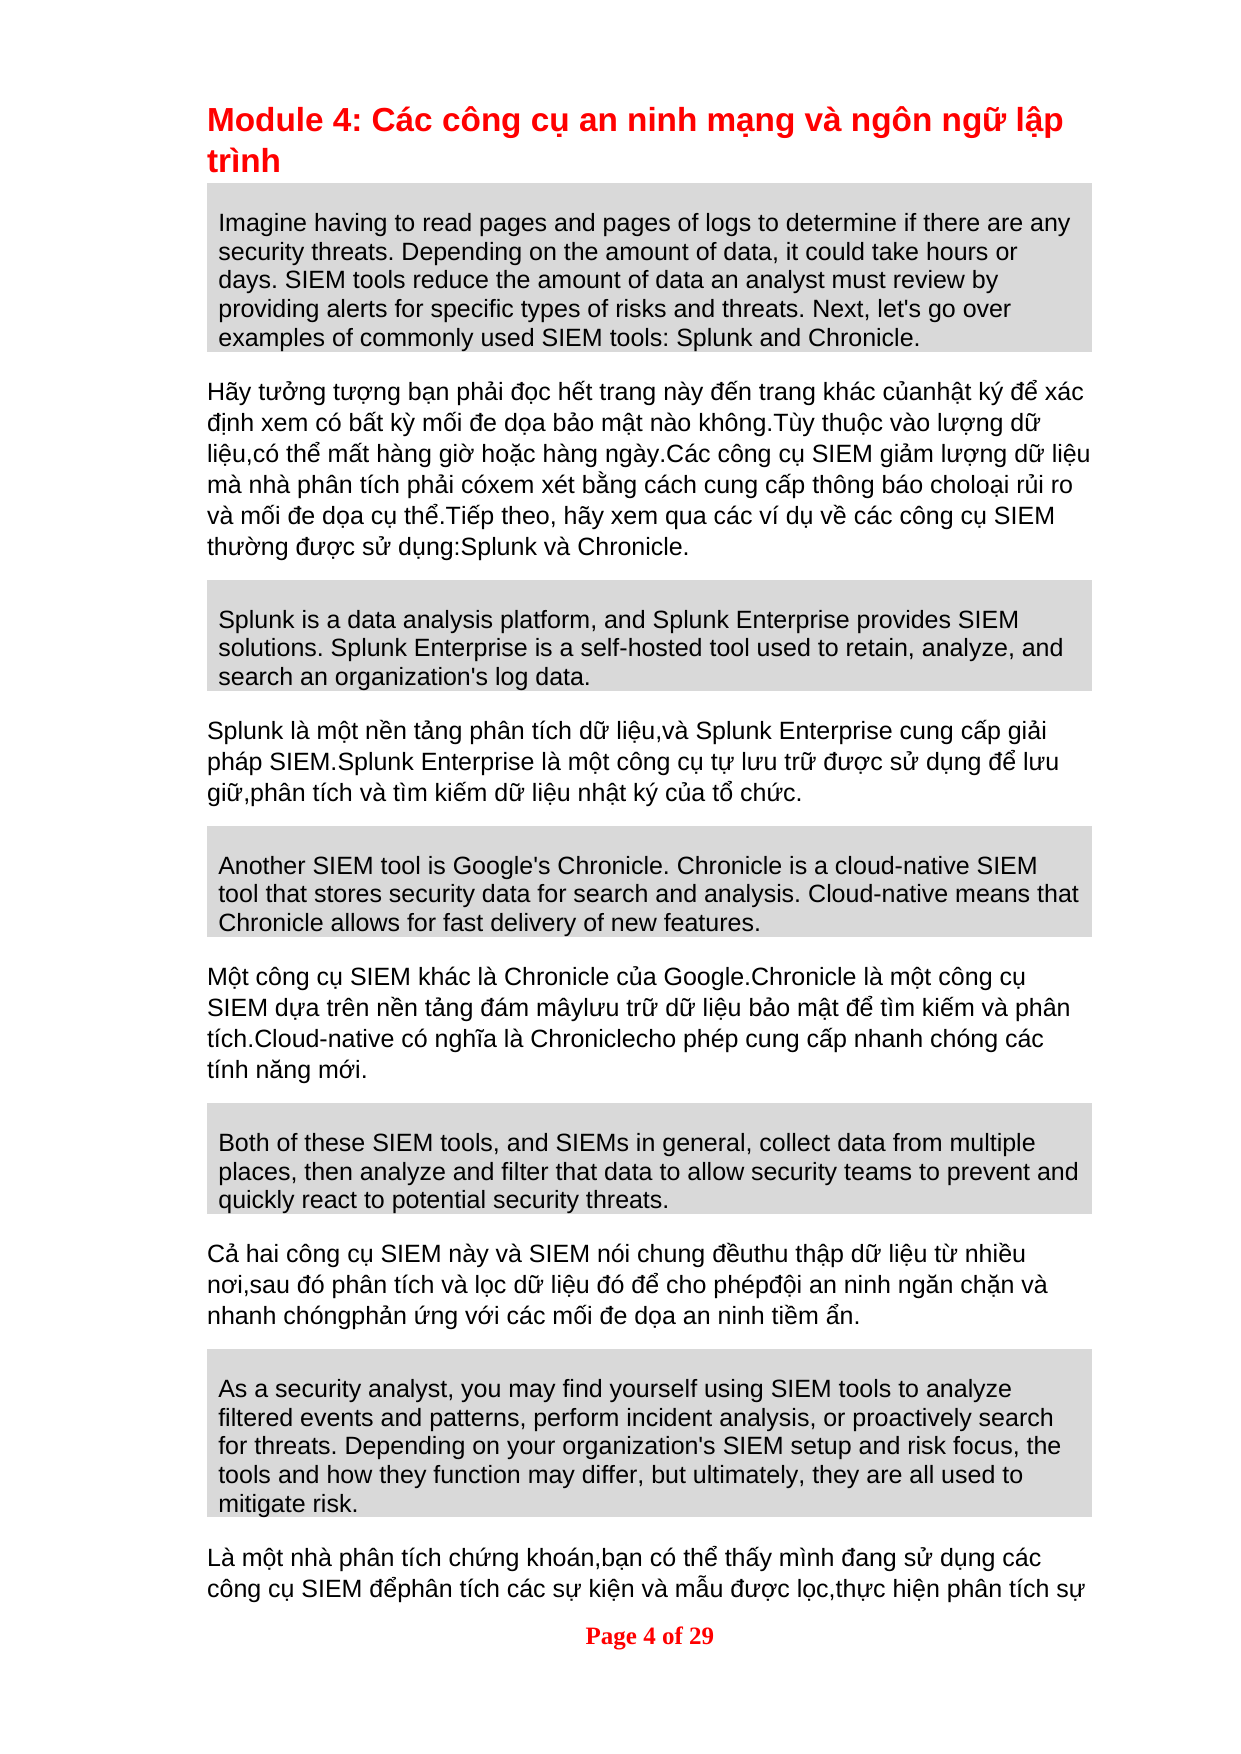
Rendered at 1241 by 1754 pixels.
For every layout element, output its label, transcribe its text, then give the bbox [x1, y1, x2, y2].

text Cả hai công cụ SIEM này và SIEM nói chung đềuthu thập dữ liệu từ nhiều nơi,sau đó phân tích và lọc dữ liệu đó để cho phépđội an ninh ngăn chặn và nhanh chóngphản ứng với các mối đe dọa an ninh tiềm ẩn. [207, 1239, 1092, 1330]
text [207, 1542, 1092, 1602]
text Splunk là một nền tảng phân tích dữ liệu,và Splunk Enterprise cung cấp giải pháp SIEM.Splunk Enterprise là một công cụ tự lưu trữ được sử dụng để lưu giữ,phân tích và tìm kiếm dữ liệu nhật ký của tổ chức. [207, 716, 1092, 807]
table_header Another SIEM tool is Google's Chronicle. Chronicle is a cloud-native SIEM tool that stores security data for search and analysis. Cloud-native means that Chronicle allows for fast delivery of new features. [207, 826, 1092, 937]
text Hãy tưởng tượng bạn phải đọc hết trang này đến trang khác củanhật ký để xác định xem có bất kỳ mối đe dọa bảo mật nào không.Tùy thuộc vào lượng dữ liệu,có thể mất hàng giờ hoặc hàng ngày.Các công cụ SIEM giảm lượng dữ liệu mà nhà phân tích phải cóxem xét bằng cách cung cấp thông báo choloại rủi ro và mối đe dọa cụ thể.Tiếp theo, hãy xem qua các ví dụ về các công cụ SIEM thường được sử dụng:Splunk và Chronicle. [207, 377, 1092, 561]
table_header Imagine having to read pages and pages of logs to determine if there are any security threats. Depending on the amount of data, it could take hours or days. SIEM tools reduce the amount of data an analyst must review by providing alerts for specific types of risks and threats. Next, let's go over examples of commonly used SIEM tools: Splunk and Chronicle. [207, 183, 1092, 352]
table_header Both of these SIEM tools, and SIEMs in general, collect data from multiple places, then analyze and filter that data to allow security teams to prevent and quickly react to potential security threats. [207, 1103, 1092, 1214]
table_header As a security analyst, you may find yourself using SIEM tools to analyze filtered events and patterns, perform incident analysis, or proactively search for threats. Depending on your organization's SIEM setup and risk focus, the tools and how they function may differ, but ultimately, they are all used to mitigate risk. [207, 1349, 1092, 1517]
text Một công cụ SIEM khác là Chronicle của Google.Chronicle là một công cụ SIEM dựa trên nền tảng đám mâylưu trữ dữ liệu bảo mật để tìm kiếm và phân tích.Cloud-native có nghĩa là Chroniclecho phép cung cấp nhanh chóng các tính năng mới. [207, 962, 1092, 1084]
table_header Splunk is a data analysis platform, and Splunk Enterprise provides SIEM solutions. Splunk Enterprise is a self-hosted tool used to retain, analyze, and search an organization's log data. [207, 580, 1092, 691]
